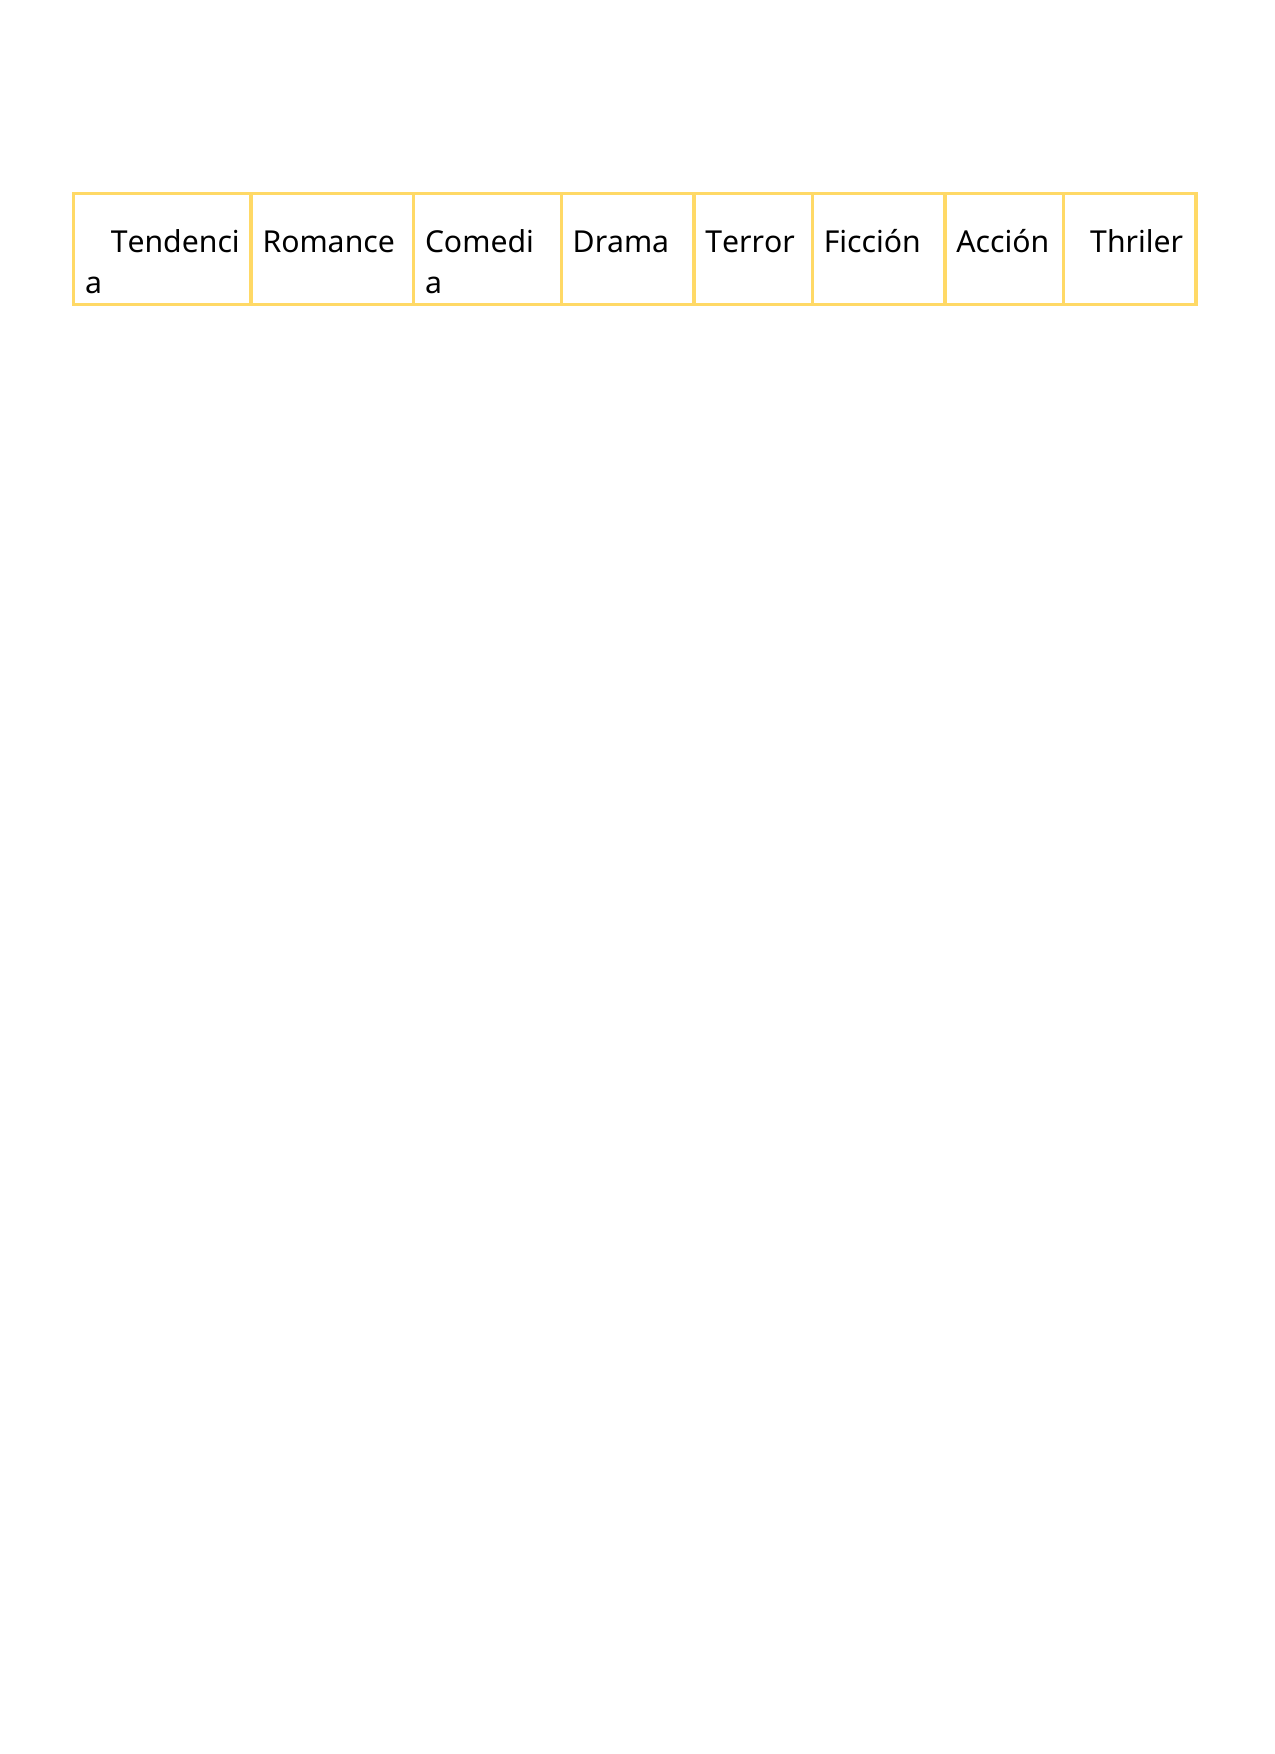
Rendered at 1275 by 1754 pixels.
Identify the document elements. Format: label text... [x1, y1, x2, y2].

table_header Acción [947, 195, 1062, 302]
table_header Terror [696, 195, 811, 302]
table_header Comedia [415, 195, 560, 302]
table_header Romance [253, 195, 412, 302]
table_header Ficción [814, 195, 943, 302]
table_header Drama [563, 195, 692, 302]
table_header Tendencia [75, 195, 249, 302]
table_header Thriler [1065, 195, 1194, 302]
